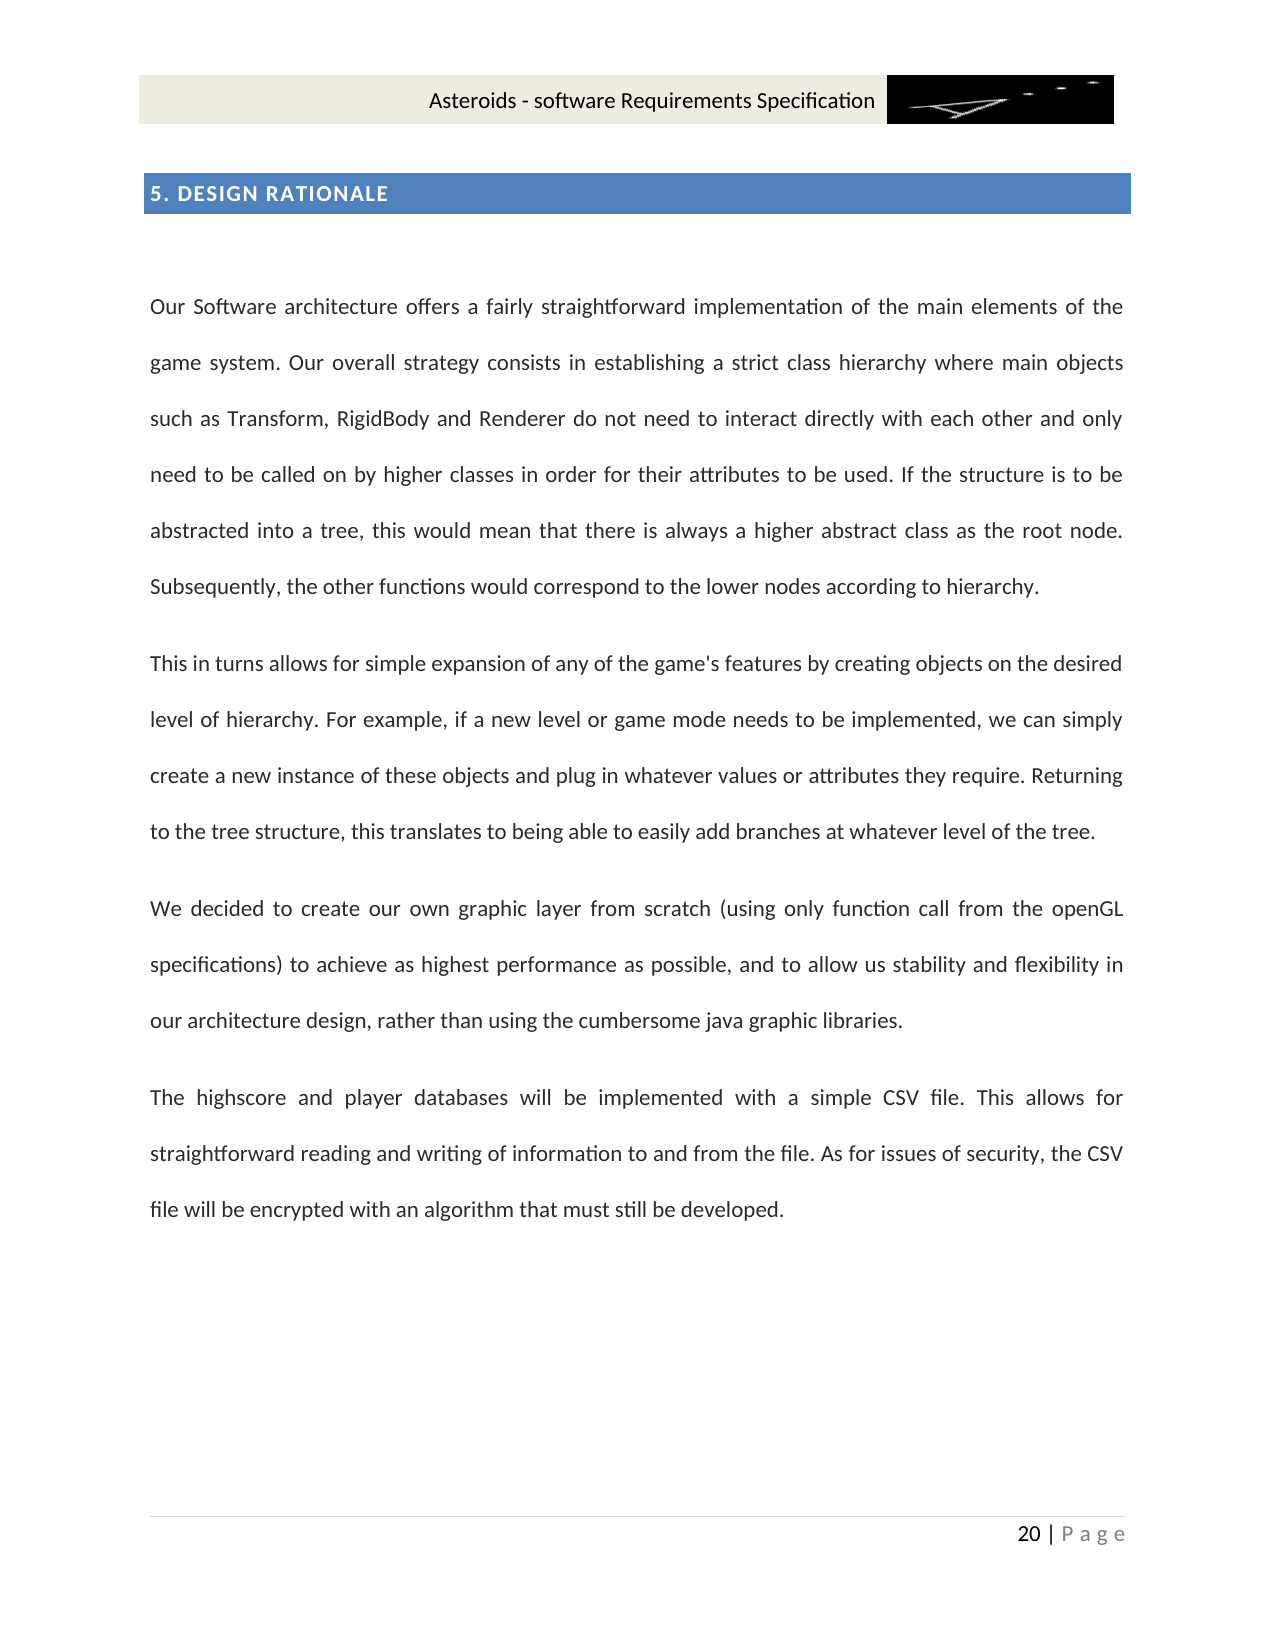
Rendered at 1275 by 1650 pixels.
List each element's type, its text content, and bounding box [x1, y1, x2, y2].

picture [898, 77, 1108, 122]
text We decided to create our own graphic layer from scratch (using only function call from the openGL specifications) to achieve as highest performance as possible, and to allow us stability and flexibility in our architecture design, rather than using the cumbersome java graphic libraries. [150, 894, 1125, 1034]
text This in turns allows for simple expansion of any of the game's features by creating objects on the desired level of hierarchy. For example, if a new level or game mode needs to be implemented, we can simply create a new instance of these objects and plug in whatever values or attributes they require. Returning to the tree structure, this translates to being able to easily add branches at whatever level of the tree. [150, 649, 1125, 845]
text Our Software architecture offers a fairly straightforward implementation of the main elements of the game system. Our overall strategy consists in establishing a strict class hierarchy where main objects such as Transform, RigidBody and Renderer do not need to interact directly with each other and only need to be called on by higher classes in order for their attributes to be used. If the structure is to be abstracted into a tree, this would mean that there is always a higher abstract class as the root node. Subsequently, the other functions would correspond to the lower nodes according to hierarchy. [150, 292, 1125, 600]
subtitle 5. Design Rationale [150, 180, 1125, 208]
text The highscore and player databases will be implemented with a simple CSV file. This allows for straightforward reading and writing of information to and from the file. As for issues of security, the CSV file will be encrypted with an algorithm that must still be developed. [150, 1083, 1125, 1223]
